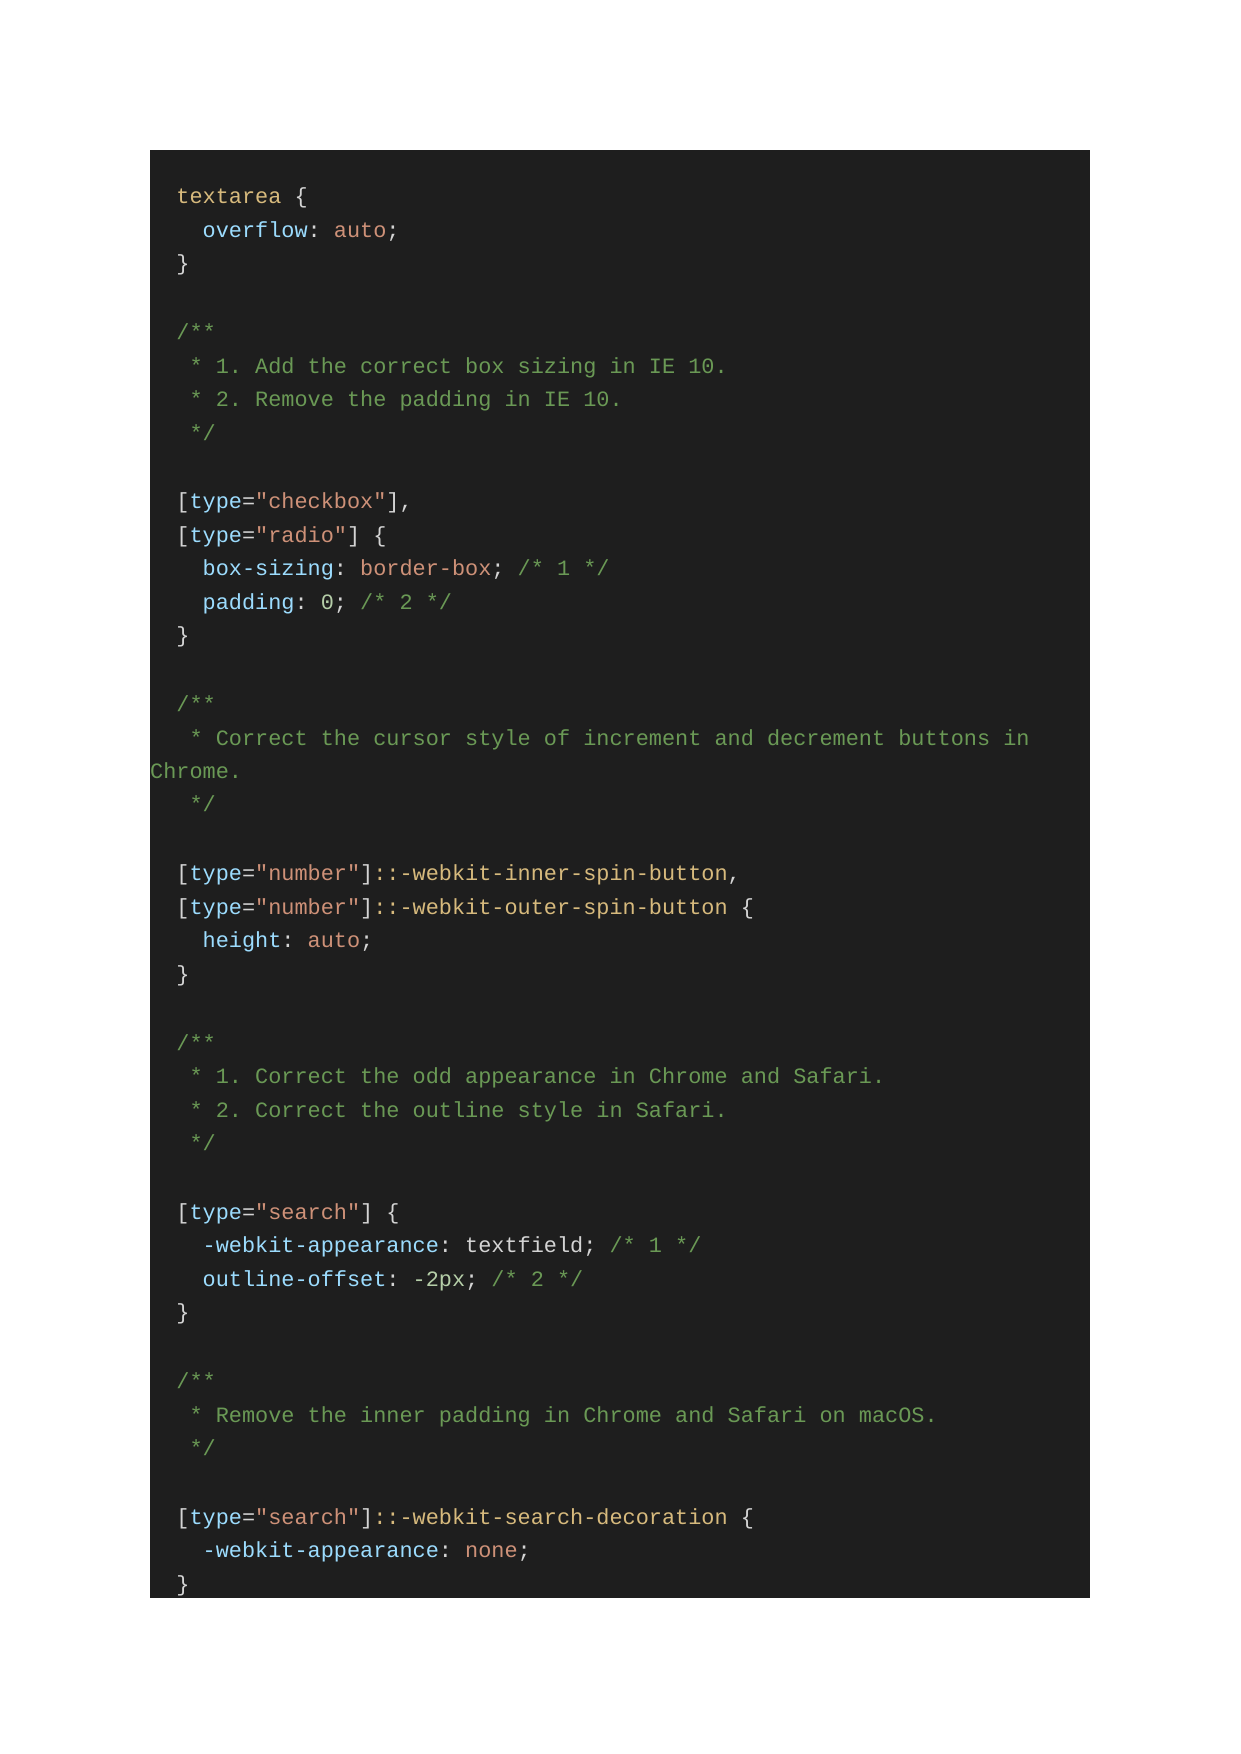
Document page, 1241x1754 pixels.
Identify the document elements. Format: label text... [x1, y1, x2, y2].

text [type="number"]::-webkit-outer-spin-button { [150, 896, 1090, 921]
text height: auto; [150, 929, 1090, 954]
text */ [150, 1437, 1090, 1462]
text overflow: auto; [150, 219, 1090, 244]
text * 2. Correct the outline style in Safari. [150, 1099, 1090, 1123]
text * 1. Add the correct box sizing in IE 10. [150, 355, 1090, 379]
text * 2. Remove the padding in IE 10. [150, 388, 1090, 413]
text */ [150, 422, 1090, 446]
text box-sizing: border-box; /* 1 */ [150, 557, 1090, 582]
text /** [150, 1032, 1090, 1057]
text [type="search"] { [150, 1201, 1090, 1226]
text /** [150, 693, 1090, 718]
text * Correct the cursor style of increment and decrement buttons in Chrome. [150, 727, 1090, 785]
text -webkit-appearance: none; [150, 1540, 1090, 1564]
text } [150, 963, 1090, 988]
text } [150, 252, 1090, 277]
text textarea { [150, 186, 1090, 210]
text [type="number"]::-webkit-inner-spin-button, [150, 863, 1090, 887]
text -webkit-appearance: textfield; /* 1 */ [150, 1234, 1090, 1259]
text /** [150, 321, 1090, 346]
text } [150, 1301, 1090, 1326]
text * Remove the inner padding in Chrome and Safari on macOS. [150, 1404, 1090, 1429]
text /** [150, 1370, 1090, 1395]
text * 1. Correct the odd appearance in Chrome and Safari. [150, 1065, 1090, 1090]
text padding: 0; /* 2 */ [150, 591, 1090, 616]
text } [150, 624, 1090, 649]
text [type="checkbox"], [150, 491, 1090, 515]
text */ [150, 794, 1090, 818]
text */ [150, 1132, 1090, 1157]
text [type="radio"] { [150, 524, 1090, 549]
text } [150, 1573, 1090, 1598]
text [type="search"]::-webkit-search-decoration { [150, 1506, 1090, 1531]
text outline-offset: -2px; /* 2 */ [150, 1268, 1090, 1293]
